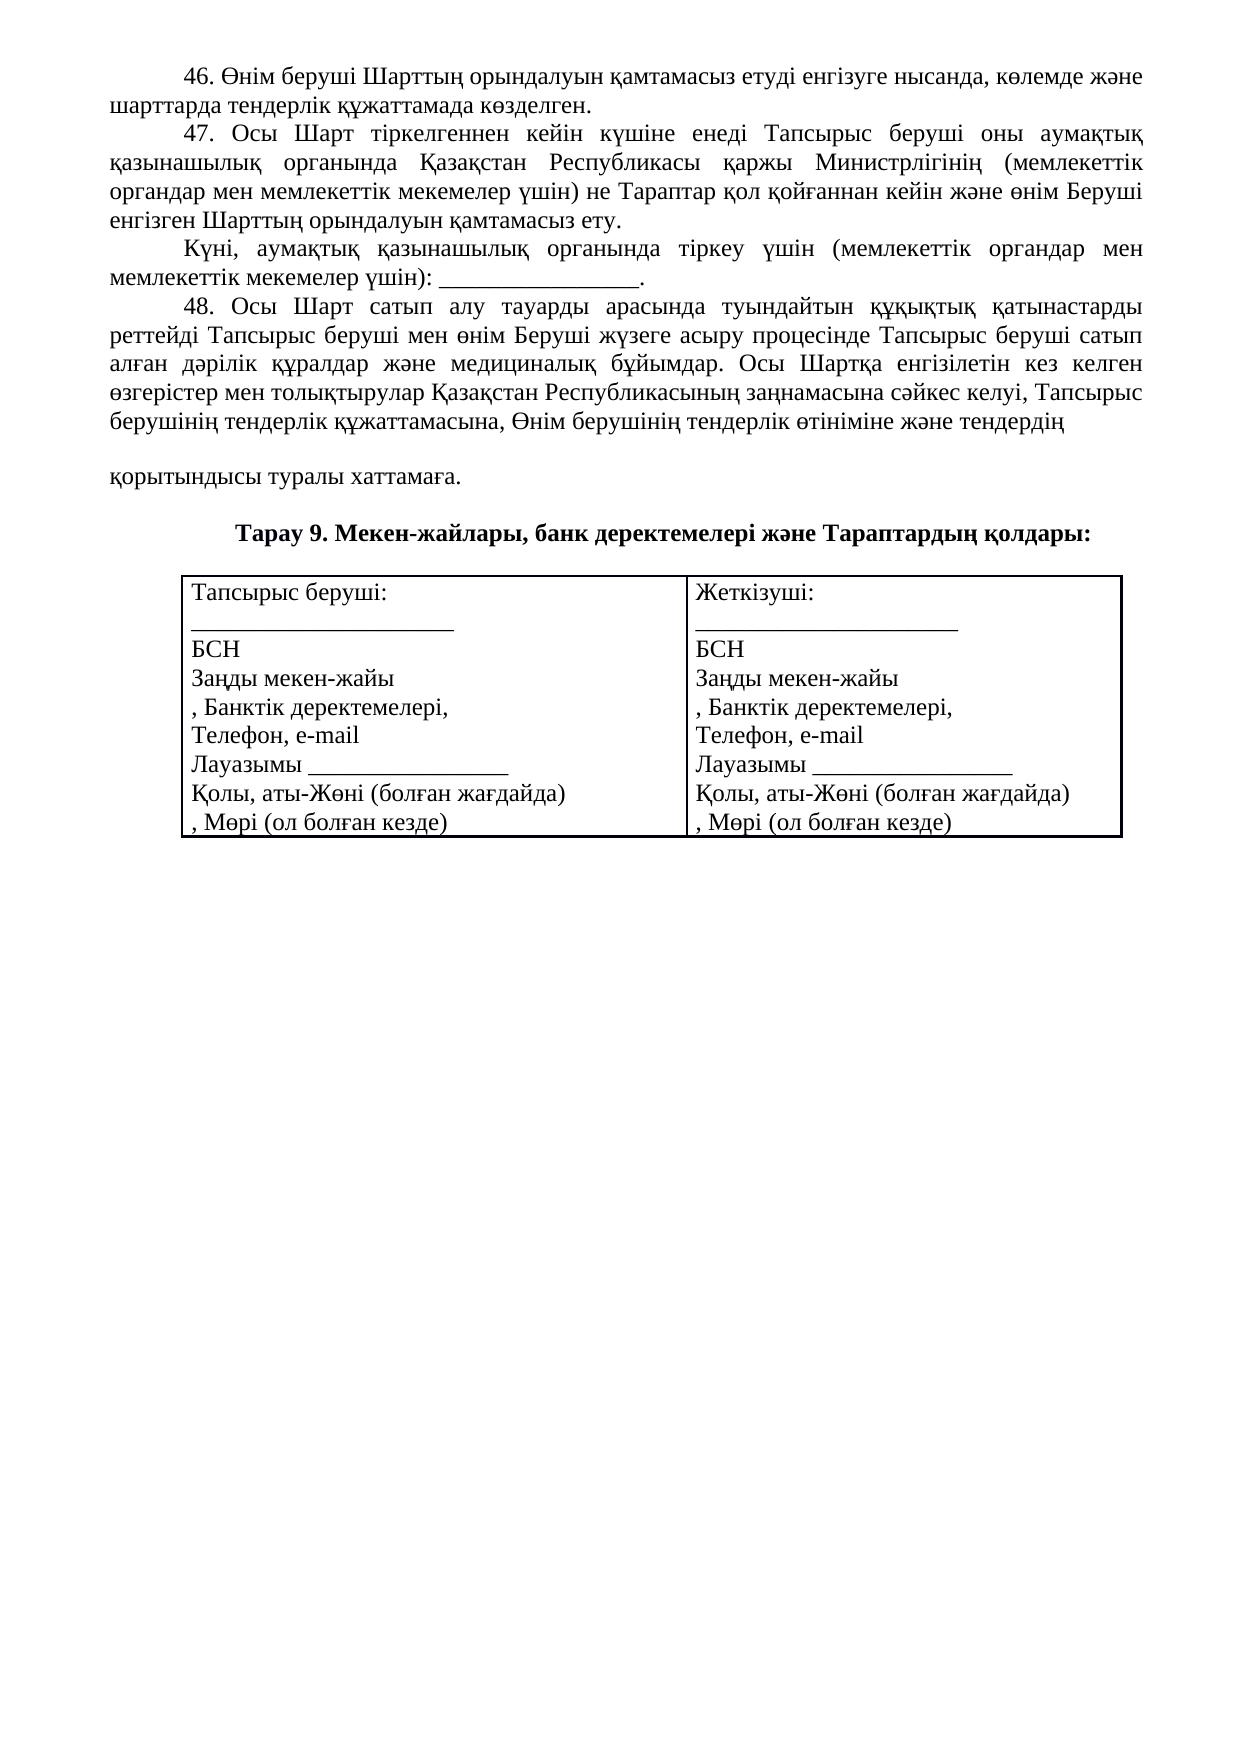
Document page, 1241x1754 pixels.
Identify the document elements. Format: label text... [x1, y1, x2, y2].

text 46. Өнім беруші Шарттың орындалуын қамтамасыз етуді енгізуге нысанда, көлемде және шарттарда тендерлік құжаттамада көзделген. [109, 61, 1144, 118]
text 48. Осы Шарт сатып алу тауарды арасында туындайтын құқықтық қатынастарды реттейді Тапсырыс беруші мен өнім Беруші жүзеге асыру процесінде Тапсырыс беруші сатып алған дәрілік құралдар және медициналық бұйымдар. Осы Шартқа енгізілетін кез келген өзгерістер мен толықтырулар Қазақстан Республикасының заңнамасына сәйкес келуі, Тапсырыс берушінің тендерлік құжаттамасына, Өнім берушінің тендерлік өтініміне және тендердің [109, 291, 1144, 435]
text Тарау 9. Мекен-жайлары, банк деректемелері және Тараптардың қолдары: [109, 518, 1144, 547]
text 47. Осы Шарт тіркелгеннен кейін күшіне енеді Тапсырыс беруші оны аумақтық қазынашылық органында Қазақстан Республикасы қаржы Министрлігінің (мемлекеттік органдар мен мемлекеттік мекемелер үшін) не Тараптар қол қойғаннан кейін және өнім Беруші енгізген Шарттың орындалуын қамтамасыз ету. [109, 118, 1144, 233]
text қорытындысы туралы хаттамаға. [109, 461, 1144, 490]
text Күні, аумақтық қазынашылық органында тіркеу үшін (мемлекеттік органдар мен мемлекеттік мекемелер үшін): ________________. [109, 233, 1144, 291]
table_header Жеткізуші: _____________________ БСН Заңды мекен-жайы , Банктік деректемелері, Телефон, e-mail Лауазымы ________________ Қолы, аты-Жөні (болған жағдайда) , Мөрі (ол болған кезде) [688, 577, 1120, 835]
table_header Тапсырыс беруші: _____________________ БСН Заңды мекен-жайы , Банктік деректемелері, Телефон, e-mail Лауазымы ________________ Қолы, аты-Жөні (болған жағдайда) , Мөрі (ол болған кезде) [183, 577, 686, 835]
